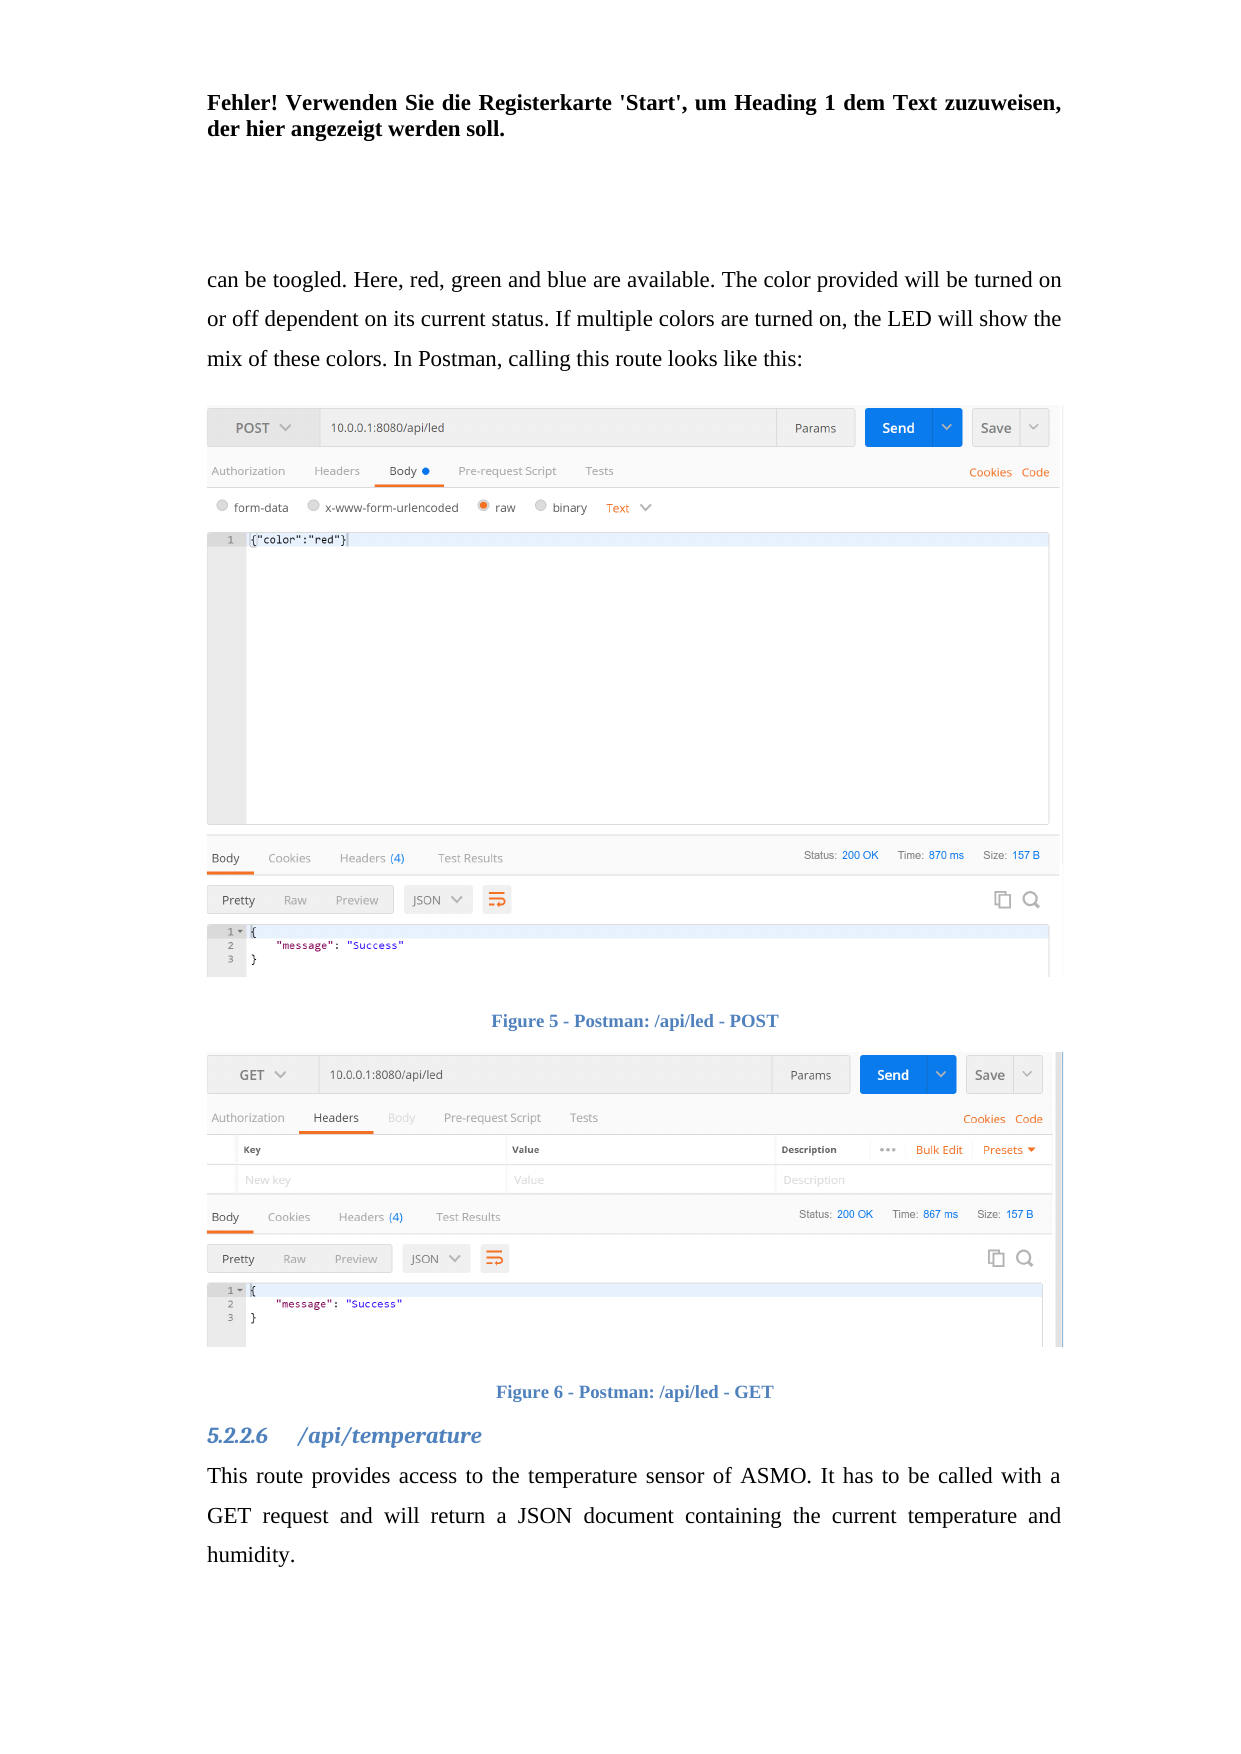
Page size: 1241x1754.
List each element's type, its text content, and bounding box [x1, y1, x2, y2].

picture [206, 405, 1064, 977]
picture [206, 1052, 1064, 1347]
text This route provides access to the temperature sensor of ASMO. It has to be called with a GET request and will return a JSON document containing the current temperature and humidity. [207, 1462, 1063, 1568]
subtitle /api/temperature [207, 1423, 1063, 1449]
